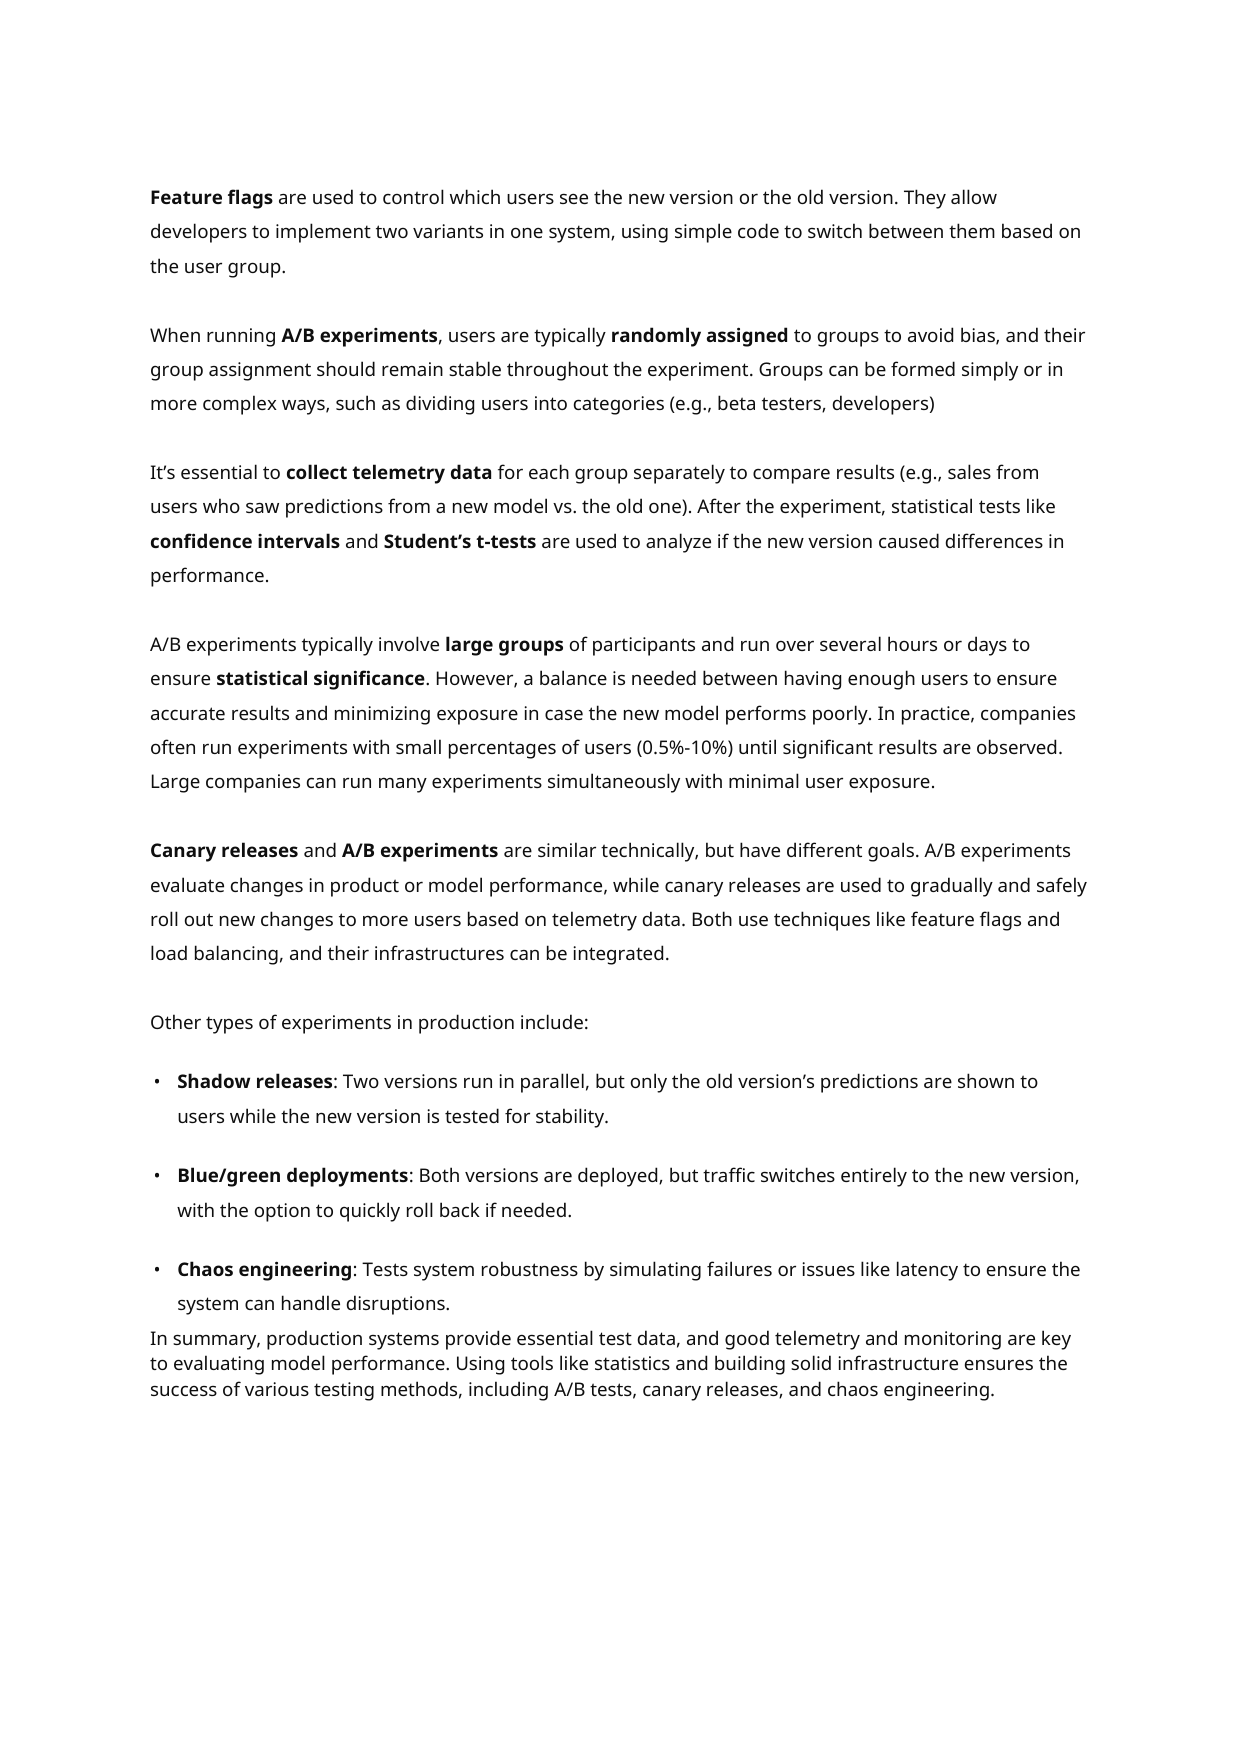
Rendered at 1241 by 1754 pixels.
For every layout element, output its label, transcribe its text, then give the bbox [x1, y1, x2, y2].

text A/B experiments typically involve large groups of participants and run over several hours or days to ensure statistical significance. However, a balance is needed between having enough users to ensure accurate results and minimizing exposure in case the new model performs poorly. In practice, companies often run experiments with small percentages of users (0.5%-10%) until significant results are observed. Large companies can run many experiments simultaneously with minimal user exposure. [150, 631, 1090, 794]
text • Chaos engineering: Tests system robustness by simulating failures or issues like latency to ensure the system can handle disruptions. [150, 1256, 1090, 1316]
text • Blue/green deployments: Both versions are deployed, but traffic switches entirely to the new version, with the option to quickly roll back if needed. [150, 1162, 1090, 1222]
text Canary releases and A/B experiments are similar technically, but have different goals. A/B experiments evaluate changes in product or model performance, while canary releases are used to gradually and safely roll out new changes to more users based on telemetry data. Both use techniques like feature flags and load balancing, and their infrastructures can be integrated. [150, 837, 1090, 966]
text Other types of experiments in production include: [150, 1009, 1090, 1035]
text In summary, production systems provide essential test data, and good telemetry and monitoring are key to evaluating model performance. Using tools like statistics and building solid infrastructure ensures the success of various testing methods, including A/B tests, canary releases, and chaos engineering. [150, 1325, 1090, 1402]
text When running A/B experiments, users are typically randomly assigned to groups to avoid bias, and their group assignment should remain stable throughout the experiment. Groups can be formed simply or in more complex ways, such as dividing users into categories (e.g., beta testers, developers) [150, 322, 1090, 416]
text Feature flags are used to control which users see the new version or the old version. They allow developers to implement two variants in one system, using simple code to switch between them based on the user group. [150, 184, 1090, 279]
text • Shadow releases: Two versions run in parallel, but only the old version’s predictions are shown to users while the new version is tested for stability. [150, 1069, 1090, 1129]
text It’s essential to collect telemetry data for each group separately to compare results (e.g., sales from users who saw predictions from a new model vs. the old one). After the experiment, statistical tests like confidence intervals and Student’s t-tests are used to analyze if the new version caused differences in performance. [150, 459, 1090, 588]
